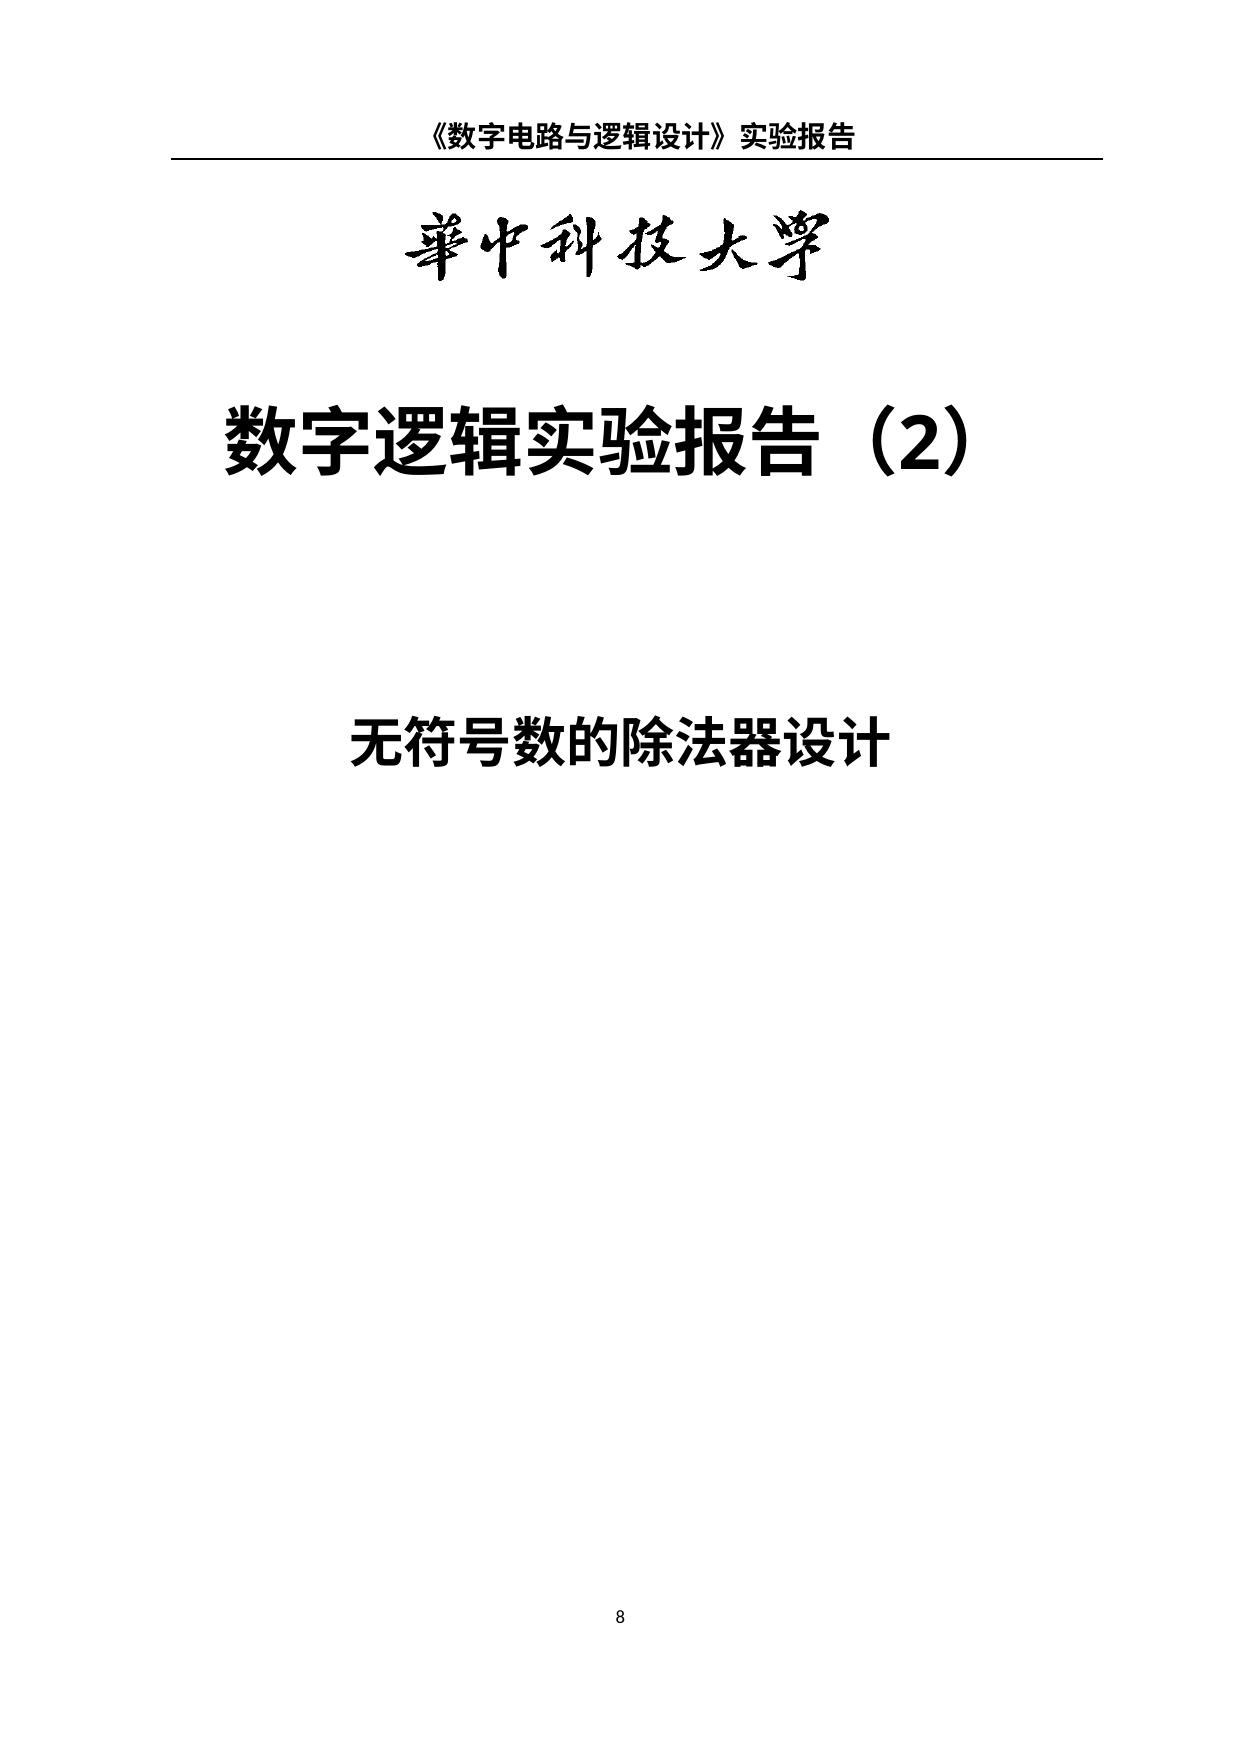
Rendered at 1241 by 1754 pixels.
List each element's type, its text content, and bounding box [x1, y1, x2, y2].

subtitle 无符号数的除法器设计 [187, 690, 1053, 787]
text 数字逻辑实验报告（2） [187, 372, 1053, 502]
